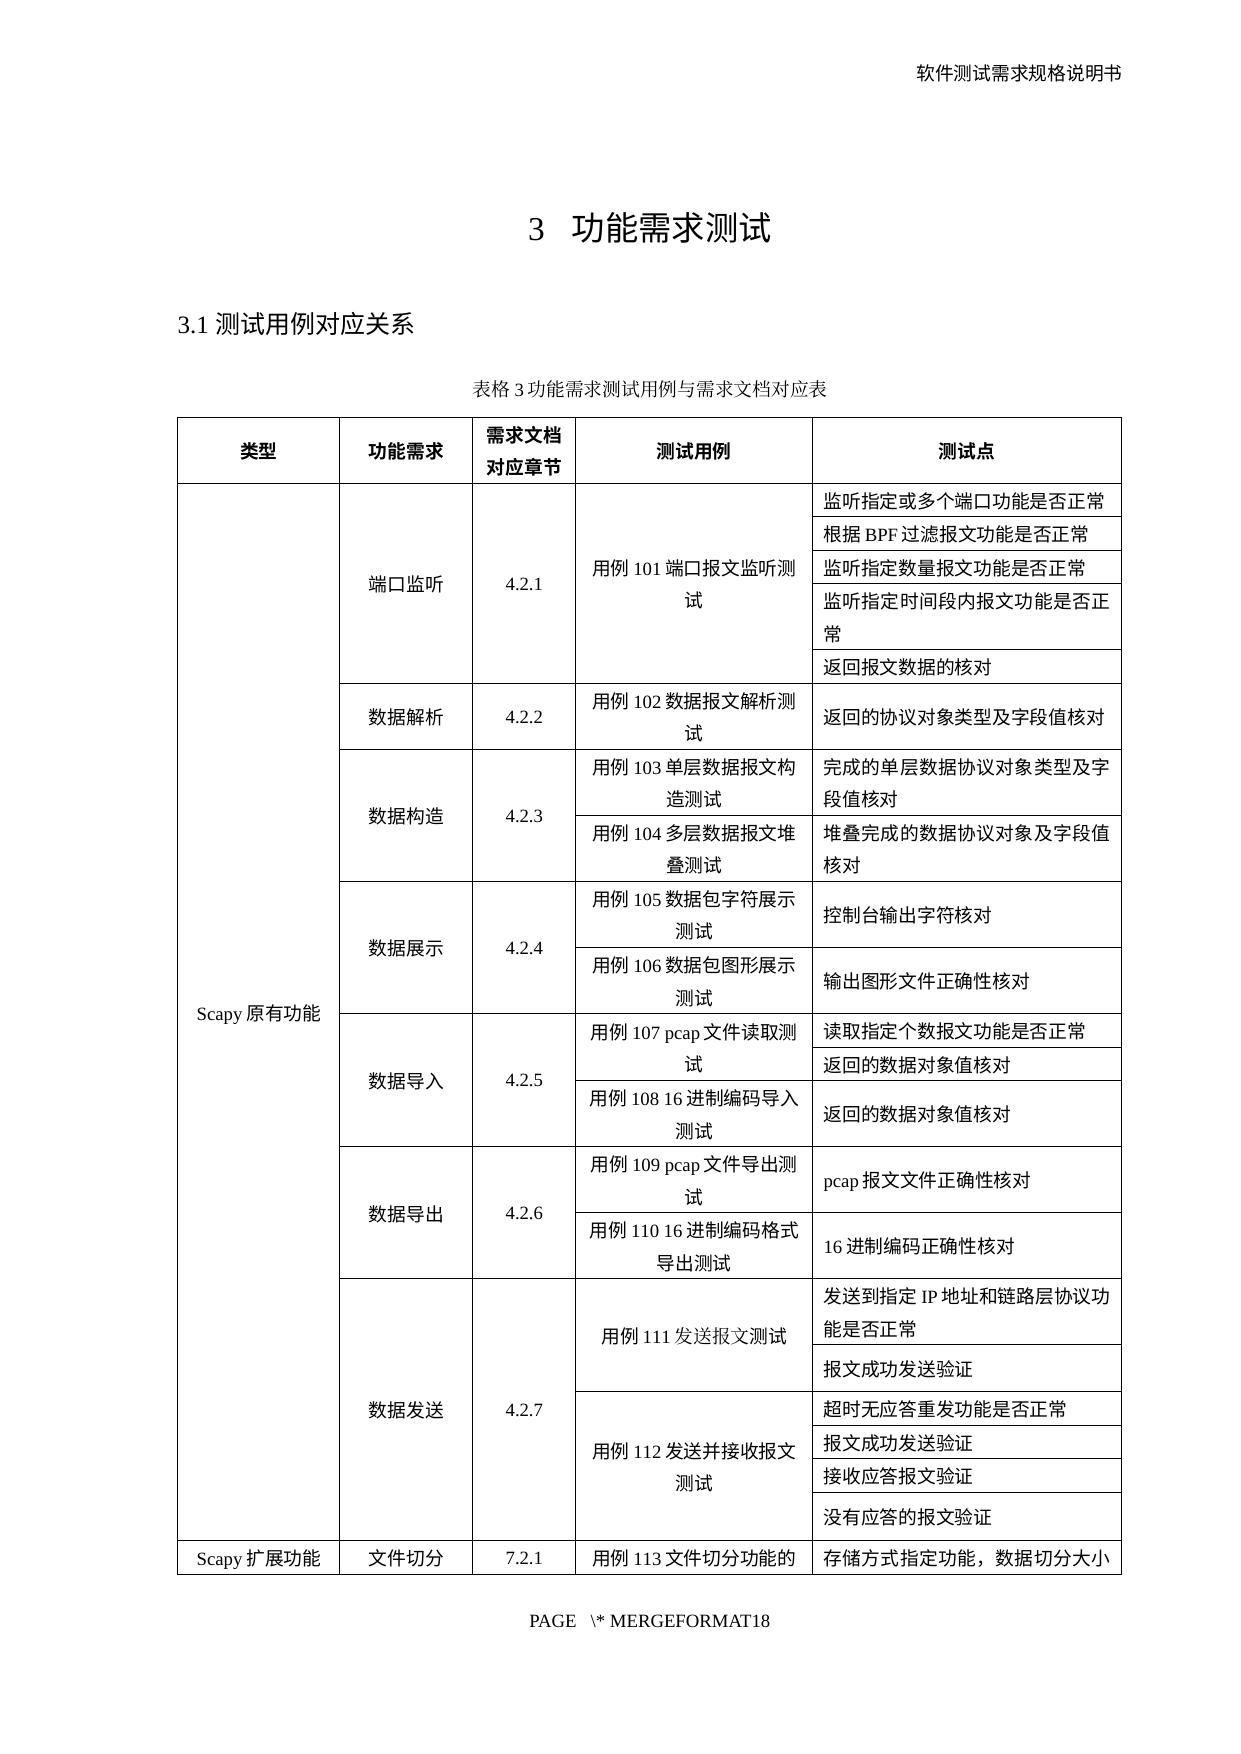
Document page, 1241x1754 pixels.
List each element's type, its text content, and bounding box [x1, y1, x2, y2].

table_cell 用例106数据包图形展示测试 [576, 948, 812, 1013]
table_cell 堆叠完成的数据协议对象及字段值核对 [813, 816, 1121, 881]
table_cell 数据发送 [340, 1279, 472, 1540]
table_header 测试用例 [576, 418, 812, 483]
table_cell 4.2.1 [473, 484, 575, 683]
table_cell 用例110 16进制编码格式导出测试 [576, 1213, 812, 1278]
table_cell 没有应答的报文验证 [813, 1493, 1121, 1540]
table_header 类型 [178, 418, 339, 483]
table_cell 4.2.4 [473, 882, 575, 1013]
table_cell 文件切分 [340, 1541, 472, 1574]
table_cell 4.2.5 [473, 1014, 575, 1146]
table_cell 返回的协议对象类型及字段值核对 [813, 684, 1121, 749]
table_cell 端口监听 [340, 484, 472, 683]
table_cell 监听指定数量报文功能是否正常 [813, 551, 1121, 583]
table_cell 读取指定个数报文功能是否正常 [813, 1014, 1121, 1047]
table_cell 输出图形文件正确性核对 [813, 948, 1121, 1013]
table_cell 用例101端口报文监听测试 [576, 484, 812, 683]
table_cell 返回的数据对象值核对 [813, 1081, 1121, 1146]
table_cell 用例108 16进制编码导入测试 [576, 1081, 812, 1146]
table_cell 存储方式指定功能，数据切分大小指定功能、文件格式指定功能是否正常 [813, 1541, 1121, 1574]
table_cell 监听指定或多个端口功能是否正常 [813, 484, 1121, 516]
table_cell 4.2.3 [473, 750, 575, 881]
table_cell 用例112发送并接收报文测试 [576, 1392, 812, 1540]
table_cell 用例104多层数据报文堆叠测试 [576, 816, 812, 881]
table_cell 4.2.6 [473, 1147, 575, 1278]
table_cell 用例107 pcap文件读取测试 [576, 1014, 812, 1080]
table_cell 用例113文件切分功能的兼容模式测试 [576, 1541, 812, 1574]
subtitle 功能需求测试 [177, 193, 1122, 258]
table_cell 控制台输出字符核对 [813, 882, 1121, 947]
table_cell 用例102数据报文解析测试 [576, 684, 812, 749]
table_cell 4.2.2 [473, 684, 575, 749]
table_cell 超时无应答重发功能是否正常 [813, 1392, 1121, 1425]
table_cell 返回的数据对象值核对 [813, 1048, 1121, 1080]
table_cell 用例109 pcap文件导出测试 [576, 1147, 812, 1212]
table_cell 7.2.1 [473, 1541, 575, 1574]
table_cell Scapy原有功能 [178, 484, 339, 1540]
table_header 需求文档对应章节 [473, 418, 575, 483]
table_cell 数据导出 [340, 1147, 472, 1278]
table_cell 用例105数据包字符展示测试 [576, 882, 812, 947]
table_cell 数据解析 [340, 684, 472, 749]
table_cell Scapy扩展功能 [178, 1541, 339, 1574]
subtitle 测试用例对应关系 [177, 290, 1122, 355]
table_cell 用例103单层数据报文构造测试 [576, 750, 812, 815]
table_cell 数据导入 [340, 1014, 472, 1146]
table_cell 数据展示 [340, 882, 472, 1013]
table_cell 4.2.7 [473, 1279, 575, 1540]
table_cell 返回报文数据的核对 [813, 650, 1121, 683]
table_cell 接收应答报文验证 [813, 1459, 1121, 1492]
table_header 功能需求 [340, 418, 472, 483]
text 表格 3功能需求测试用例与需求文档对应表 [177, 372, 1122, 404]
table_cell 报文成功发送验证 [813, 1426, 1121, 1458]
table_header 测试点 [813, 418, 1121, 483]
table_cell 监听指定时间段内报文功能是否正常 [813, 584, 1121, 649]
table_cell 用例111发送报文测试 [576, 1279, 812, 1391]
table_cell pcap报文文件正确性核对 [813, 1147, 1121, 1212]
table_cell 根据BPF过滤报文功能是否正常 [813, 517, 1121, 550]
table_cell 报文成功发送验证 [813, 1345, 1121, 1391]
table_cell 数据构造 [340, 750, 472, 881]
table_cell 发送到指定IP地址和链路层协议功能是否正常 [813, 1279, 1121, 1344]
table_cell 16进制编码正确性核对 [813, 1213, 1121, 1278]
table_cell 完成的单层数据协议对象类型及字段值核对 [813, 750, 1121, 815]
